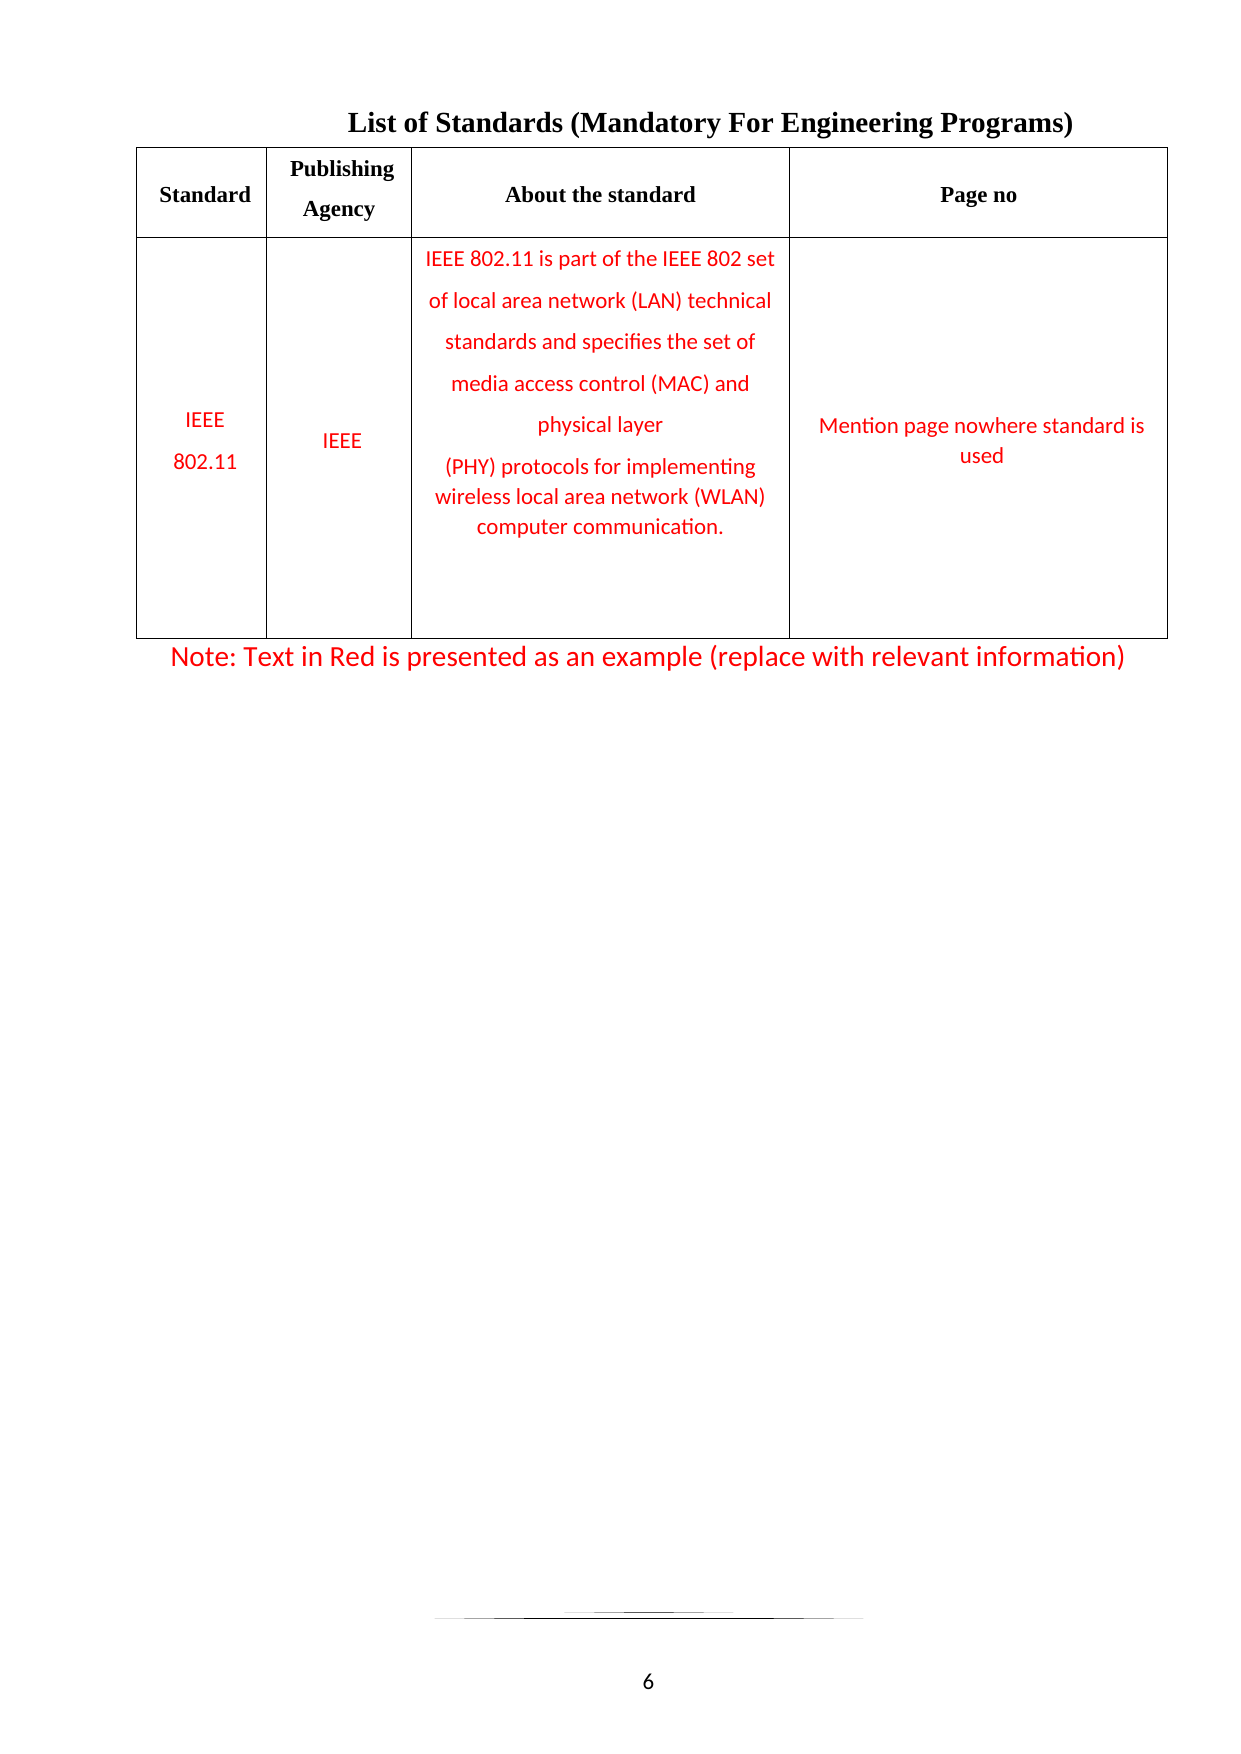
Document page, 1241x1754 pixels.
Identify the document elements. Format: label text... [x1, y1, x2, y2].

subtitle List of Standards (Mandatory For Engineering Programs) [260, 105, 1161, 139]
table_header About the standard [412, 148, 789, 237]
table_cell IEEE [267, 238, 411, 637]
table_cell IEEE 802.11 is part of the IEEE 802 set of local area network (LAN) technical standards and specifies the set of media access control (MAC) and physical layer (PHY) protocols for implementing wireless local area network (WLAN) computer communication. [412, 238, 789, 637]
table_cell IEEE 802.11 [137, 238, 266, 637]
table_header Publishing Agency [267, 148, 411, 237]
text Note: Text in Red is presented as an example (replace with relevant information) [136, 639, 1161, 674]
table_header Page no [790, 148, 1167, 237]
table_header Standard [137, 148, 266, 237]
table_cell Mention page nowhere standard is used [790, 238, 1167, 637]
